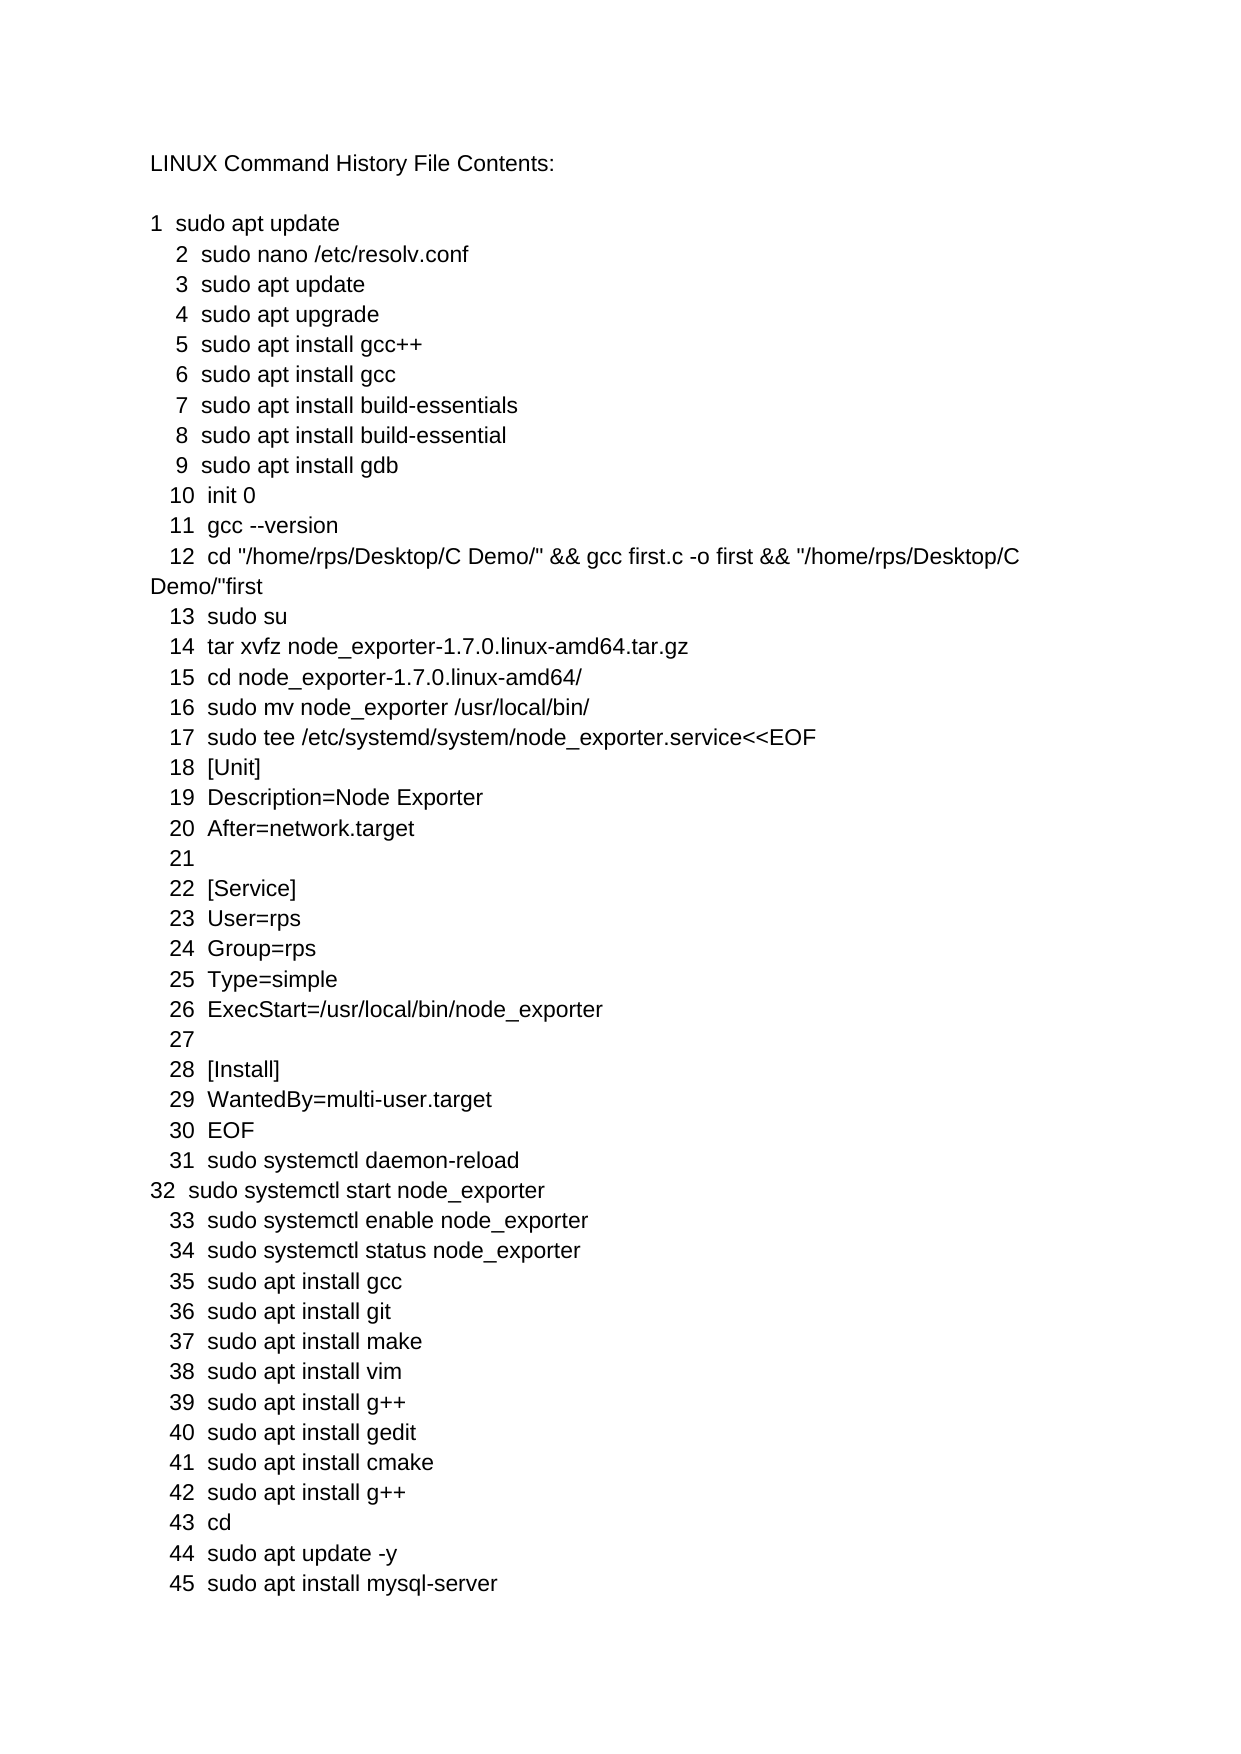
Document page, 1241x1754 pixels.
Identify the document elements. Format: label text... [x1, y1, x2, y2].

text 3 sudo apt update [150, 271, 1090, 297]
text 10 init 0 [150, 482, 1090, 509]
text 38 sudo apt install vim [150, 1358, 1090, 1385]
text 8 sudo apt install build-essential [150, 422, 1090, 448]
text 27 [150, 1026, 1090, 1052]
text 41 sudo apt install cmake [150, 1449, 1090, 1475]
text 33 sudo systemctl enable node_exporter [150, 1207, 1090, 1234]
text 17 sudo tee /etc/systemd/system/node_exporter.service<<EOF [150, 724, 1090, 750]
text 14 tar xvfz node_exporter-1.7.0.linux-amd64.tar.gz [150, 633, 1090, 660]
text 15 cd node_exporter-1.7.0.linux-amd64/ [150, 663, 1090, 690]
text 7 sudo apt install build-essentials [150, 392, 1090, 418]
text 42 sudo apt install g++ [150, 1479, 1090, 1506]
text 11 gcc --version [150, 512, 1090, 539]
text 26 ExecStart=/usr/local/bin/node_exporter [150, 996, 1090, 1022]
text 16 sudo mv node_exporter /usr/local/bin/ [150, 694, 1090, 720]
text 45 sudo apt install mysql-server [150, 1570, 1090, 1596]
text 25 Type=simple [150, 966, 1090, 992]
text 24 Group=rps [150, 935, 1090, 962]
text 9 sudo apt install gdb [150, 452, 1090, 478]
text 37 sudo apt install make [150, 1328, 1090, 1354]
text 28 [Install] [150, 1056, 1090, 1083]
text 35 sudo apt install gcc [150, 1268, 1090, 1294]
text 43 cd [150, 1509, 1090, 1536]
text 29 WantedBy=multi-user.target [150, 1086, 1090, 1113]
text 39 sudo apt install g++ [150, 1388, 1090, 1415]
text 19 Description=Node Exporter [150, 784, 1090, 811]
text 20 After=network.target [150, 814, 1090, 841]
text 12 cd "/home/rps/Desktop/C Demo/" && gcc first.c -o first && "/home/rps/Desktop/C Demo/"first [150, 543, 1090, 599]
text LINUX Command History File Contents: 1 sudo apt update [150, 150, 1090, 237]
text 6 sudo apt install gcc [150, 361, 1090, 388]
text 34 sudo systemctl status node_exporter [150, 1237, 1090, 1264]
text 5 sudo apt install gcc++ [150, 331, 1090, 358]
text 22 [Service] [150, 875, 1090, 901]
text 4 sudo apt upgrade [150, 301, 1090, 327]
text 30 EOF [150, 1117, 1090, 1143]
text 40 sudo apt install gedit [150, 1419, 1090, 1445]
text 31 sudo systemctl daemon-reload [150, 1147, 1090, 1173]
text 2 sudo nano /etc/resolv.conf [150, 241, 1090, 267]
text 23 User=rps [150, 905, 1090, 932]
text 13 sudo su [150, 603, 1090, 629]
text 44 sudo apt update -y [150, 1539, 1090, 1566]
text 18 [Unit] [150, 754, 1090, 781]
text 36 sudo apt install git [150, 1298, 1090, 1324]
text 32 sudo systemctl start node_exporter [150, 1177, 1090, 1203]
text 21 [150, 845, 1090, 871]
